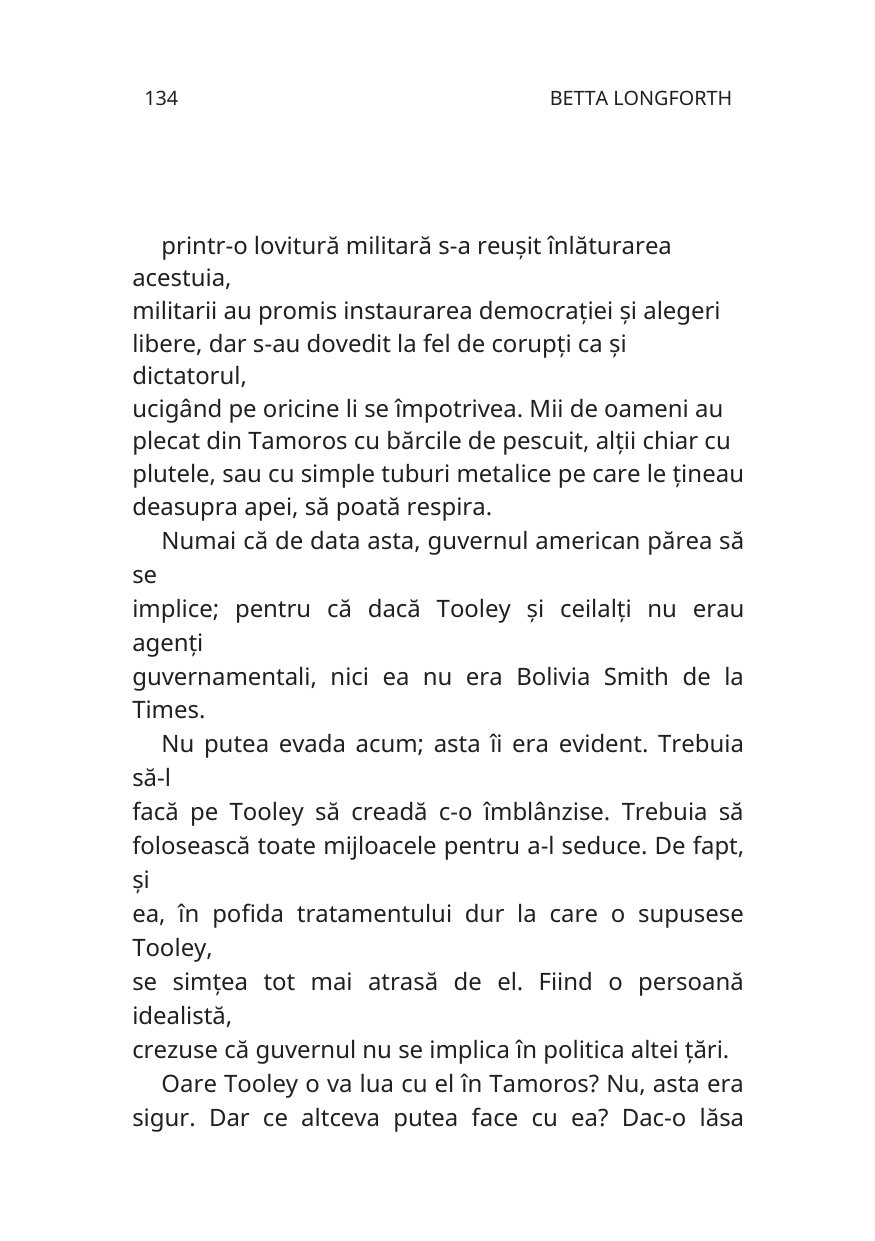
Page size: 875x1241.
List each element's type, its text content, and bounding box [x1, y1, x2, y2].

text Numai că de data asta, guvernul american părea să se implice; pentru că dacă Tooley şi ceilalţi nu erau agenţi guvernamentali, nici ea nu era Bolivia Smith de la Times. [132, 522, 745, 726]
text Nu putea evada acum; asta îi era evident. Trebuia să-l facă pe Tooley să creadă c-o îmblânzise. Trebuia să folosească toate mijloacele pentru a-l seduce. De fapt, şi ea, în pofida tratamentului dur la care o supusese Tooley, se simţea tot mai atrasă de el. Fiind o persoană idealistă, crezuse că guvernul nu se implica în politica altei ţări. [132, 726, 745, 1065]
text Tamoros, fostă colonie franceză din Caraibe, suferise ani întregi oprimarea unui dictator nemilos. Când,printr-o lovitură militară s-a reuşit înlăturarea acestuia, militarii au promis instaurarea democraţiei şi alegeri libere, dar s-au dovedit la fel de corupţi ca şi dictatorul, ucigând pe oricine li se împotrivea. Mii de oameni au plecat din Tamoros cu bărcile de pescuit, alţii chiar cu plutele, sau cu simple tuburi metalice pe care le ţineau deasupra apei, să poată respira. [132, 228, 745, 522]
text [132, 1065, 745, 1133]
